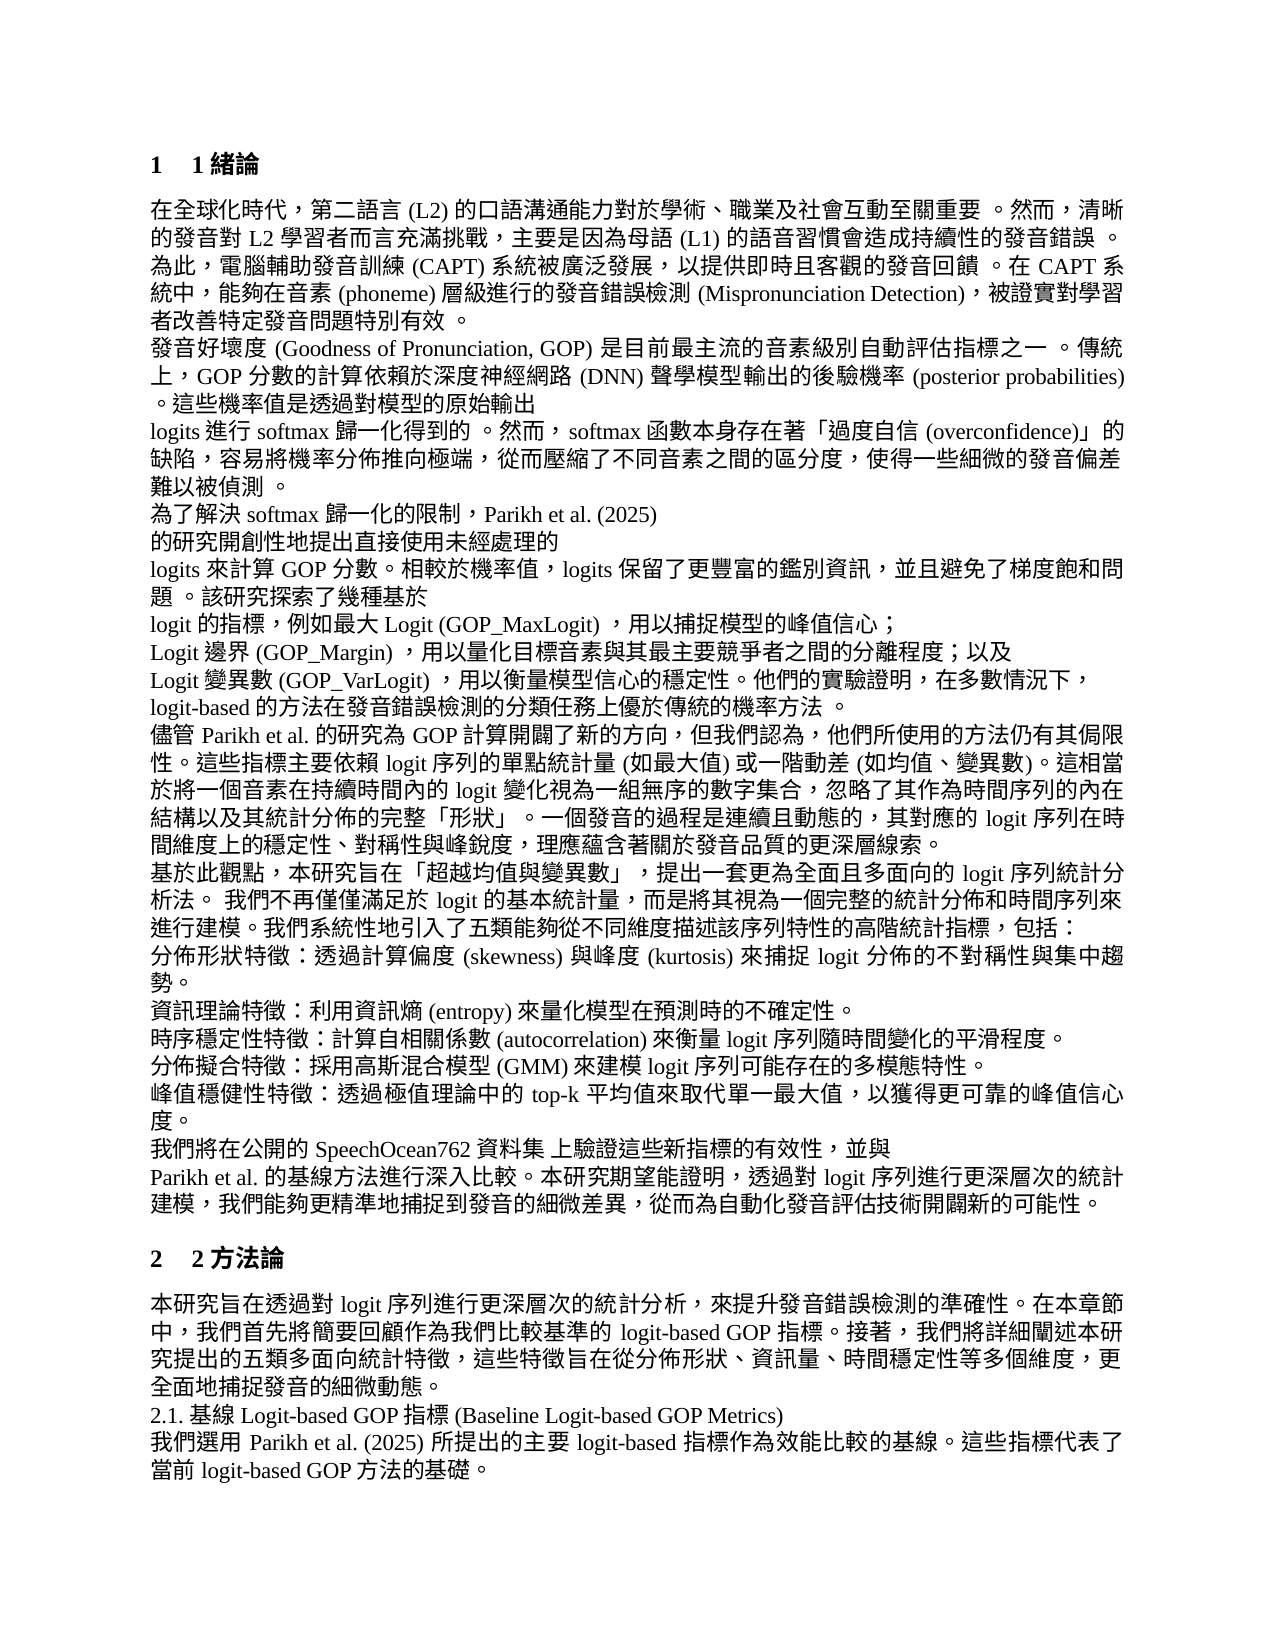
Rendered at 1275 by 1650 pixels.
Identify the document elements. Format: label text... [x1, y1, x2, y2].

text 的研究開創性地提出直接使用未經處理的 [150, 529, 1125, 555]
text 為了解決 softmax 歸一化的限制，Parikh et al. (2025) [150, 501, 1125, 527]
text 分佈形狀特徵：透過計算偏度 (skewness) 與峰度 (kurtosis) 來捕捉 logit 分佈的不對稱性與集中趨勢。 [150, 943, 1125, 997]
text 發音好壞度 (Goodness of Pronunciation, GOP) 是目前最主流的音素級別自動評估指標之一 。傳統上，GOP 分數的計算依賴於深度神經網路 (DNN) 聲學模型輸出的後驗機率 (posterior probabilities) 。這些機率值是透過對模型的原始輸出 [150, 336, 1125, 417]
text 基於此觀點，本研究旨在「超越均值與變異數」，提出一套更為全面且多面向的 logit 序列統計分析法。 我們不再僅僅滿足於 logit 的基本統計量，而是將其視為一個完整的統計分佈和時間序列來進行建模。我們系統性地引入了五類能夠從不同維度描述該序列特性的高階統計指標，包括： [150, 860, 1125, 942]
text Parikh et al. 的基線方法進行深入比較。本研究期望能證明，透過對 logit 序列進行更深層次的統計建模，我們能夠更精準地捕捉到發音的細微差異，從而為自動化發音評估技術開闢新的可能性。 [150, 1164, 1125, 1218]
text logits 進行 softmax 歸一化得到的 。然而，softmax 函數本身存在著「過度自信 (overconfidence)」的缺陷，容易將機率分佈推向極端，從而壓縮了不同音素之間的區分度，使得一些細微的發音偏差難以被偵測 。 [150, 418, 1125, 500]
text Logit 邊界 (GOP_Margin) ，用以量化目標音素與其最主要競爭者之間的分離程度；以及 [150, 639, 1125, 666]
text logit 的指標，例如最大 Logit (GOP_MaxLogit) ，用以捕捉模型的峰值信心； [150, 612, 1125, 638]
text logit-based 的方法在發音錯誤檢測的分類任務上優於傳統的機率方法 。 [150, 694, 1125, 721]
text 資訊理論特徵：利用資訊熵 (entropy) 來量化模型在預測時的不確定性。 [150, 998, 1125, 1024]
text 本研究旨在透過對 logit 序列進行更深層次的統計分析，來提升發音錯誤檢測的準確性。在本章節中，我們首先將簡要回顧作為我們比較基準的 logit-based GOP 指標。接著，我們將詳細闡述本研究提出的五類多面向統計特徵，這些特徵旨在從分佈形狀、資訊量、時間穩定性等多個維度，更全面地捕捉發音的細微動態。 [150, 1291, 1125, 1401]
text 2.1. 基線 Logit-based GOP 指標 (Baseline Logit-based GOP Metrics) [150, 1402, 1125, 1428]
text Logit 變異數 (GOP_VarLogit) ，用以衡量模型信心的穩定性。他們的實驗證明，在多數情況下， [150, 667, 1125, 693]
text 我們選用 Parikh et al. (2025) 所提出的主要 logit-based 指標作為效能比較的基線。這些指標代表了當前 logit-based GOP 方法的基礎。 [150, 1429, 1125, 1483]
text 時序穩定性特徵：計算自相關係數 (autocorrelation) 來衡量 logit 序列隨時間變化的平滑程度。 [150, 1026, 1125, 1052]
text 儘管 Parikh et al. 的研究為 GOP 計算開闢了新的方向，但我們認為，他們所使用的方法仍有其侷限性。這些指標主要依賴 logit 序列的單點統計量 (如最大值) 或一階動差 (如均值、變異數)。這相當於將一個音素在持續時間內的 logit 變化視為一組無序的數字集合，忽略了其作為時間序列的內在結構以及其統計分佈的完整「形狀」。一個發音的過程是連續且動態的，其對應的 logit 序列在時間維度上的穩定性、對稱性與峰銳度，理應蘊含著關於發音品質的更深層線索。 [150, 722, 1125, 859]
text 我們將在公開的 SpeechOcean762 資料集 上驗證這些新指標的有效性，並與 [150, 1136, 1125, 1162]
text 峰值穩健性特徵：透過極值理論中的 top-k 平均值來取代單一最大值，以獲得更可靠的峰值信心度。 [150, 1081, 1125, 1135]
text 在全球化時代，第二語言 (L2) 的口語溝通能力對於學術、職業及社會互動至關重要 。然而，清晰的發音對 L2 學習者而言充滿挑戰，主要是因為母語 (L1) 的語音習慣會造成持續性的發音錯誤 。為此，電腦輔助發音訓練 (CAPT) 系統被廣泛發展，以提供即時且客觀的發音回饋 。在 CAPT 系統中，能夠在音素 (phoneme) 層級進行的發音錯誤檢測 (Mispronunciation Detection)，被證實對學習者改善特定發音問題特別有效 。 [150, 197, 1125, 334]
text logits 來計算 GOP 分數。相較於機率值，logits 保留了更豐富的鑑別資訊，並且避免了梯度飽和問題 。該研究探索了幾種基於 [150, 556, 1125, 610]
text 2 方法論 [150, 1244, 1125, 1273]
text 分佈擬合特徵：採用高斯混合模型 (GMM) 來建模 logit 序列可能存在的多模態特性。 [150, 1053, 1125, 1079]
text 1 緒論 [150, 150, 1125, 179]
